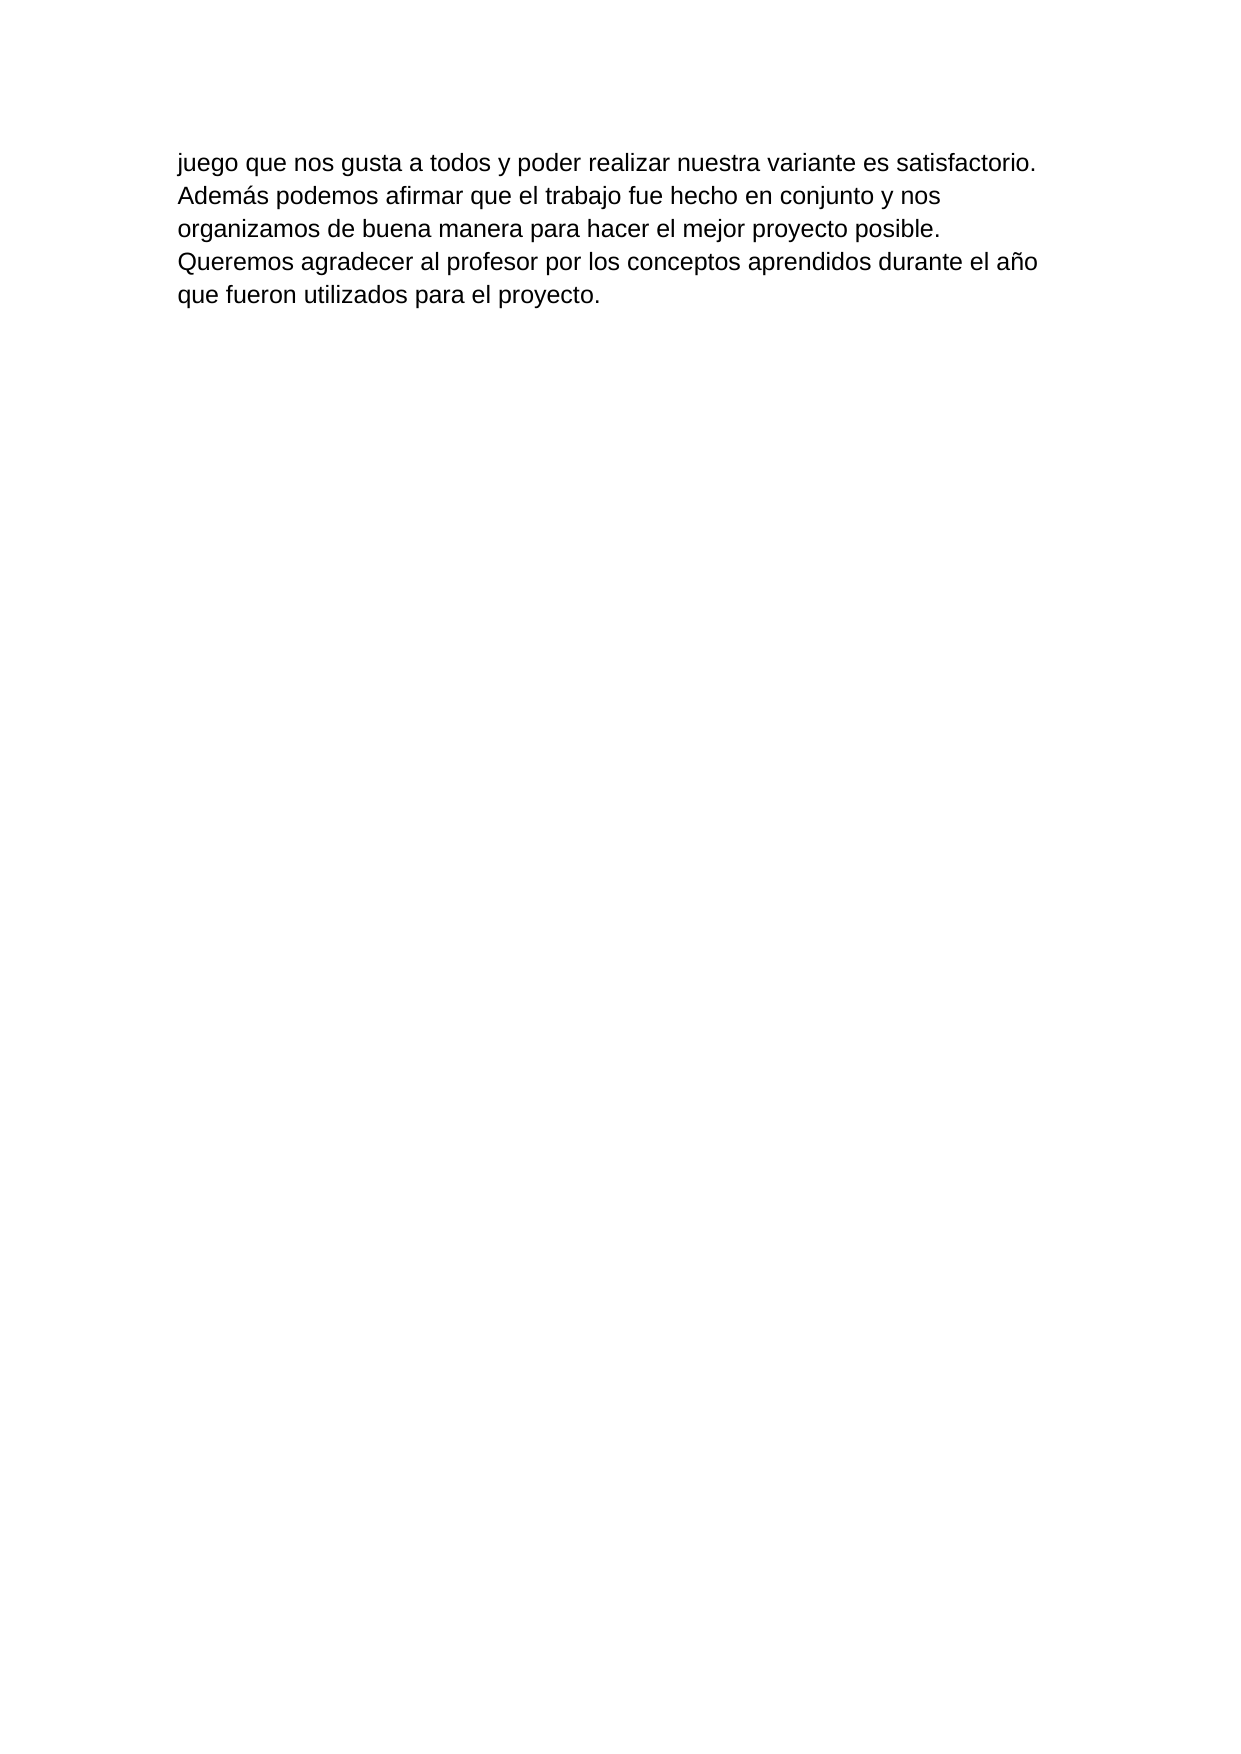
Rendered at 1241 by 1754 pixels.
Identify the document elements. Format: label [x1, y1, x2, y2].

text [177, 148, 1063, 308]
